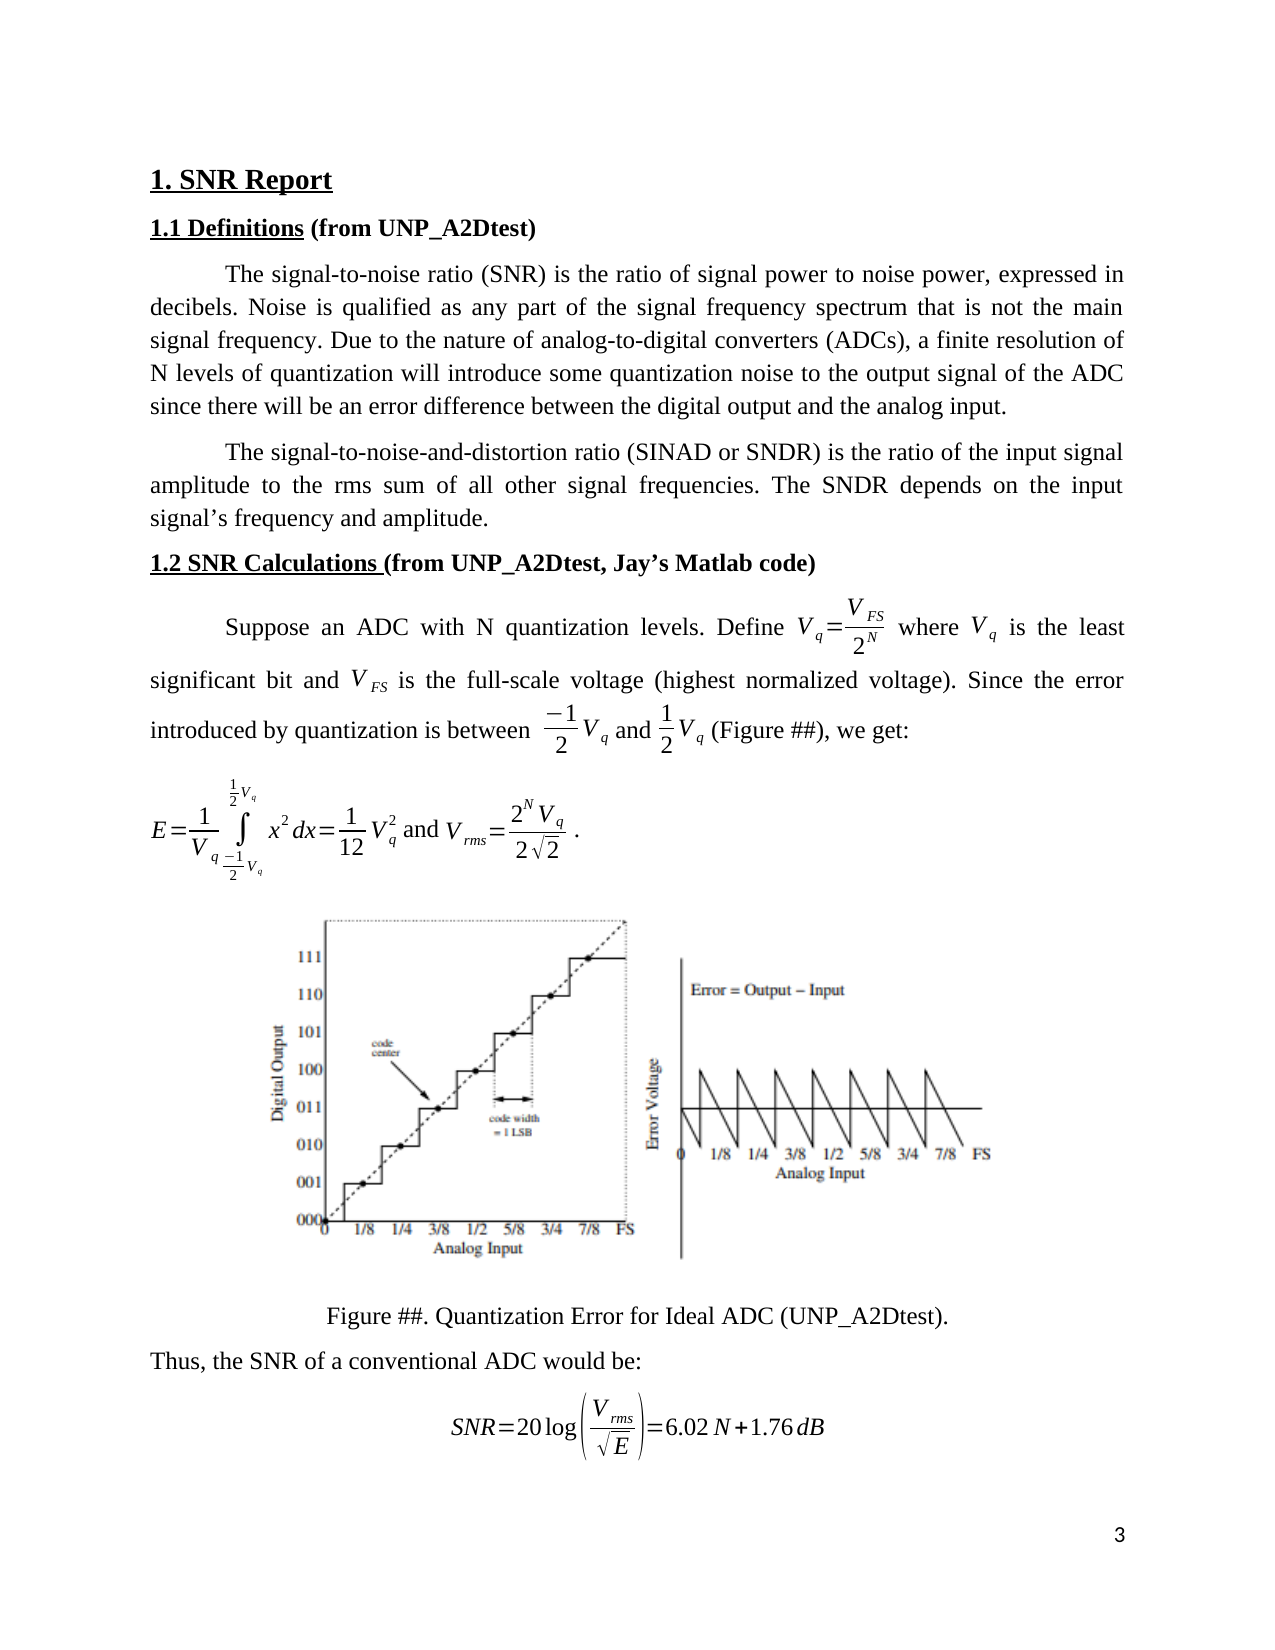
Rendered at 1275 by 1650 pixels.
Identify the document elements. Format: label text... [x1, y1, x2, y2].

text Suppose an ADC with N quantization levels. Define where is the least significant bit and is the full-scale voltage (highest normalized voltage). Since the error introduced by quantization is between and (Figure ##), we get: [150, 594, 1125, 759]
text Thus, the SNR of a conventional ADC would be: [150, 1346, 1125, 1375]
text The signal-to-noise-and-distortion ratio (SINAD or SNDR) is the ratio of the input signal amplitude to the rms sum of all other signal frequencies. The SNDR depends on the input signal’s frequency and amplitude. [150, 437, 1125, 531]
text The signal-to-noise ratio (SNR) is the ratio of signal power to noise power, expressed in decibels. Noise is qualified as any part of the signal frequency spectrum that is not the main signal frequency. Due to the nature of analog-to-digital converters (ADCs), a finite resolution of N levels of quantization will introduce some quantization noise to the output signal of the ADC since there will be an error difference between the digital output and the analog input. [150, 259, 1125, 420]
text 1. SNR Report [150, 162, 1125, 196]
text 1.1 Definitions (from UNP_A2Dtest) [150, 213, 1125, 242]
text 1.2 SNR Calculations (from UNP_A2Dtest, Jay’s Matlab code) [150, 548, 1125, 577]
picture [222, 900, 1053, 1285]
text and . [150, 776, 1125, 884]
text Figure ##. Quantization Error for Ideal ADC (UNP_A2Dtest). [150, 1301, 1125, 1329]
